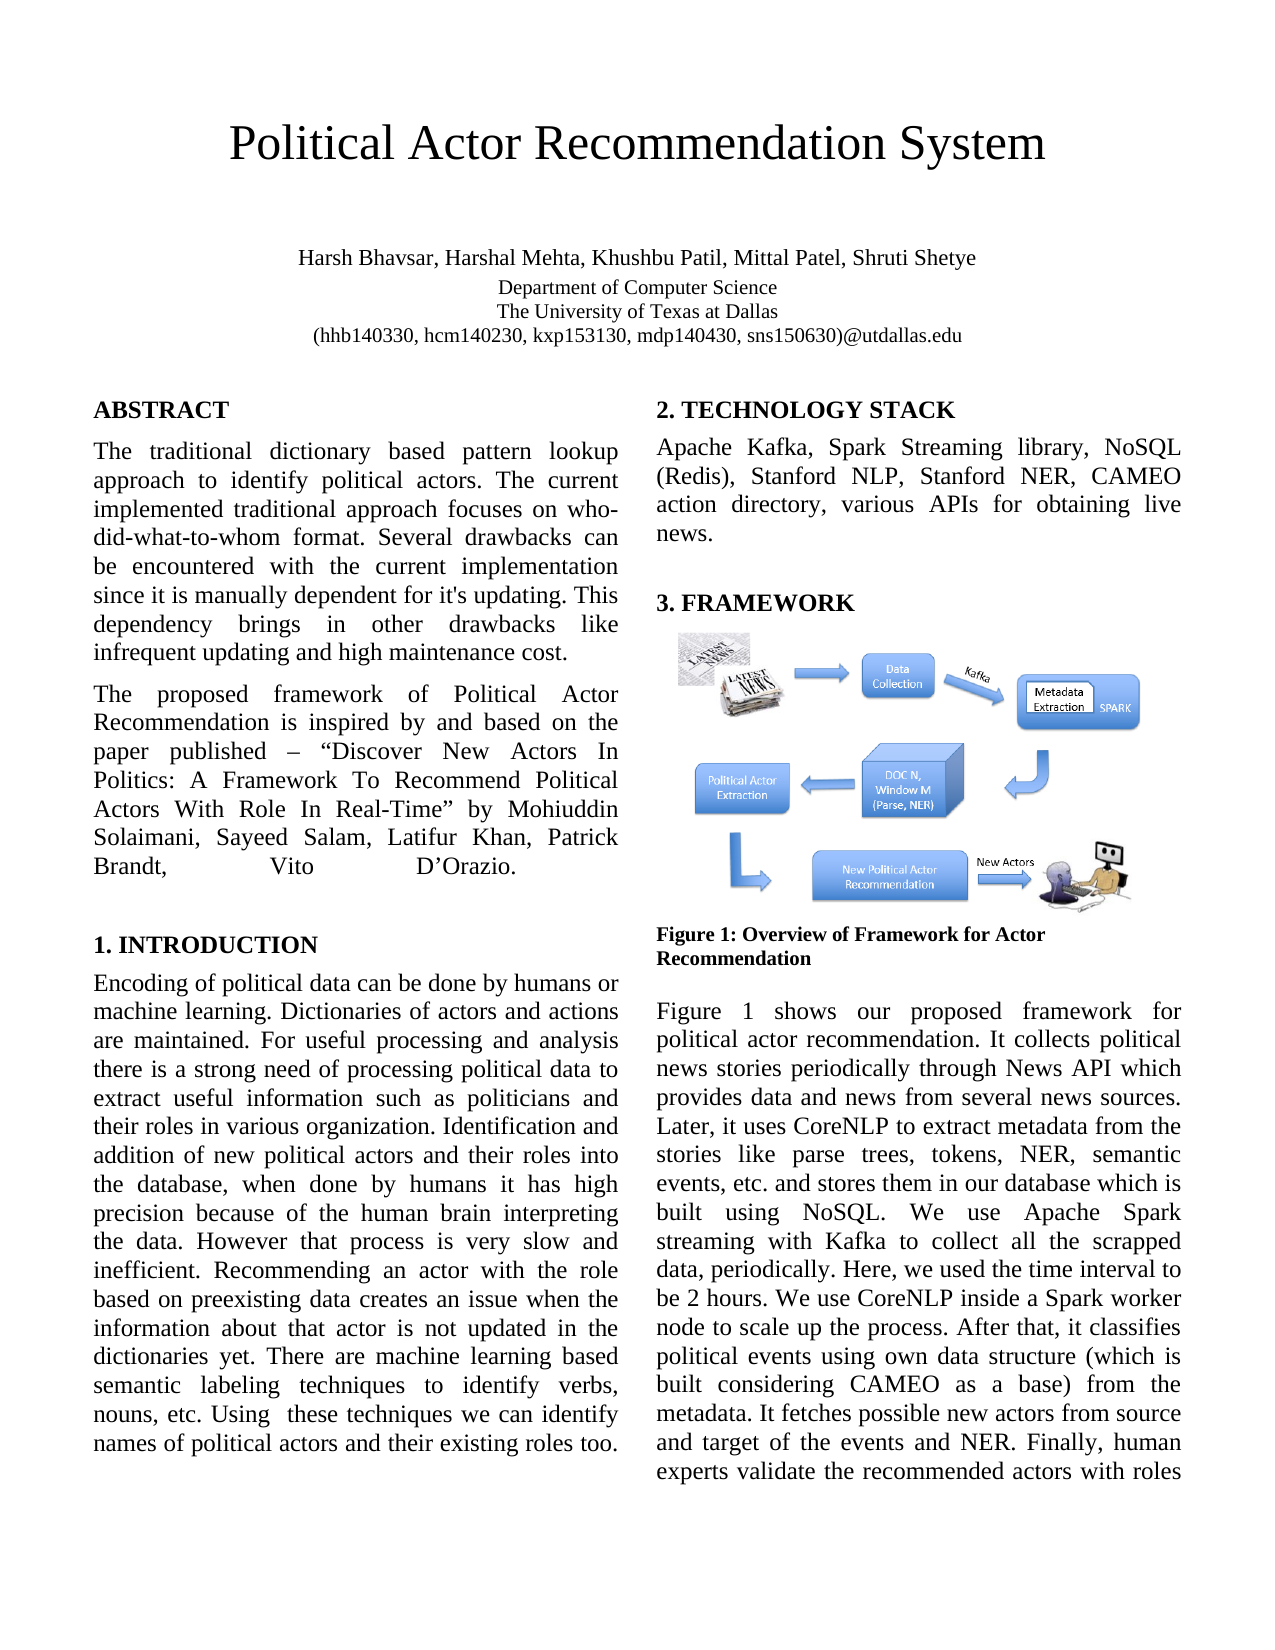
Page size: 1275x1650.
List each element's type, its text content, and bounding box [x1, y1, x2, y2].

text Harsh Bhavsar, Harshal Mehta, Khushbu Patil, Mittal Patel, Shruti Shetye [93, 244, 1182, 270]
text The proposed framework of Political Actor Recommendation is inspired by and based on the paper published – “Discover New Actors In Politics: A Framework To Recommend Political Actors With Role In Real-Time” by Mohiuddin Solaimani, Sayeed Salam, Latifur Khan, Patrick Brandt, Vito D’Orazio. [93, 679, 619, 901]
text ABSTRACT [93, 395, 619, 424]
subtitle 3. FRAMEWORK [656, 588, 1182, 617]
text Department of Computer Science [93, 274, 1182, 299]
text (hhb140330, hcm140230, kxp153130, mdp140430, sns150630)@utdallas.edu [93, 323, 1182, 347]
title Political Actor Recommendation System [93, 112, 1182, 170]
subtitle 2. TECHNOLOGY STACK [656, 395, 1182, 424]
text The University of Texas at Dallas [93, 299, 1182, 323]
text Encoding of political data can be done by humans or machine learning. Dictionaries of actors and actions are maintained. For useful processing and analysis there is a strong need of processing political data to extract useful information such as politicians and their roles in various organization. Identification and addition of new political actors and their roles into the database, when done by humans it has high precision because of the human brain interpreting the data. However that process is very slow and inefficient. Recommending an actor with the role based on preexisting data creates an issue when the information about that actor is not updated in the dictionaries yet. There are machine learning based semantic labeling techniques to identify verbs, nouns, etc. Using these techniques we can identify names of political actors and their existing roles too. [93, 968, 619, 1481]
subtitle 1. INTRODUCTION [93, 931, 619, 959]
text Figure 1: Overview of Framework for Actor Recommendation [656, 625, 1182, 970]
text Apache Kafka, Spark Streaming library, NoSQL (Redis), Stanford NLP, Stanford NER, CAMEO action directory, various APIs for obtaining live news. [656, 432, 1182, 571]
text The traditional dictionary based pattern lookup approach to identify political actors. The current implemented traditional approach focuses on who-did-what-to-whom format. Several drawbacks can be encountered with the current implementation since it is manually dependent for it's updating. This dependency brings in other drawbacks like infrequent updating and high maintenance cost. [93, 436, 619, 666]
